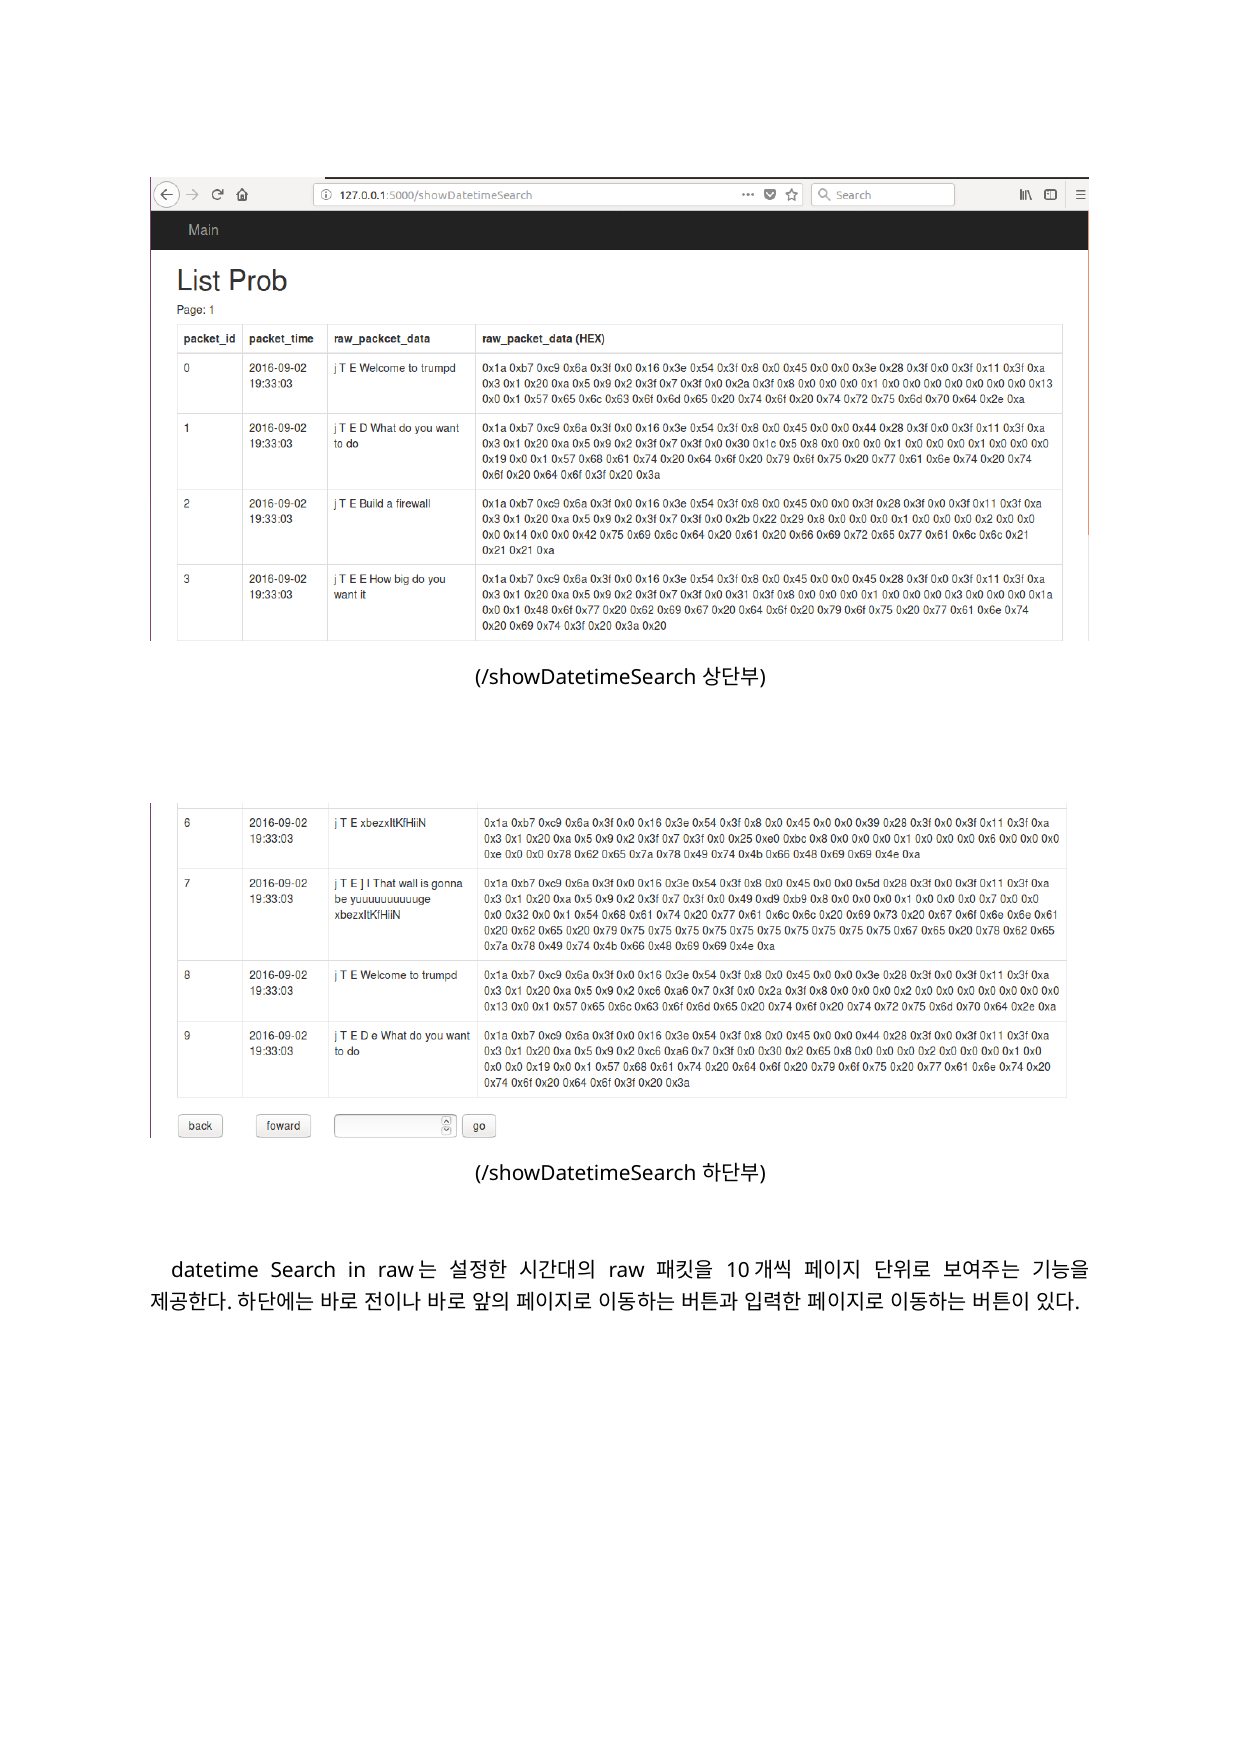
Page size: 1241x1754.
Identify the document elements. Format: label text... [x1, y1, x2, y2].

text (/showDatetimeSearch 상단부) [150, 660, 1090, 690]
text datetime Search in raw는 설정한 시간대의 raw 패킷을 10개씩 페이지 단위로 보여주는 기능을 제공한다. 하단에는 바로 전이나 바로 앞의 페이지로 이동하는 버튼과 입력한 페이지로 이동하는 버튼이 있다. [150, 1253, 1090, 1316]
picture [150, 177, 1089, 641]
picture [150, 803, 1091, 1138]
text (/showDatetimeSearch 하단부) [150, 1156, 1090, 1187]
